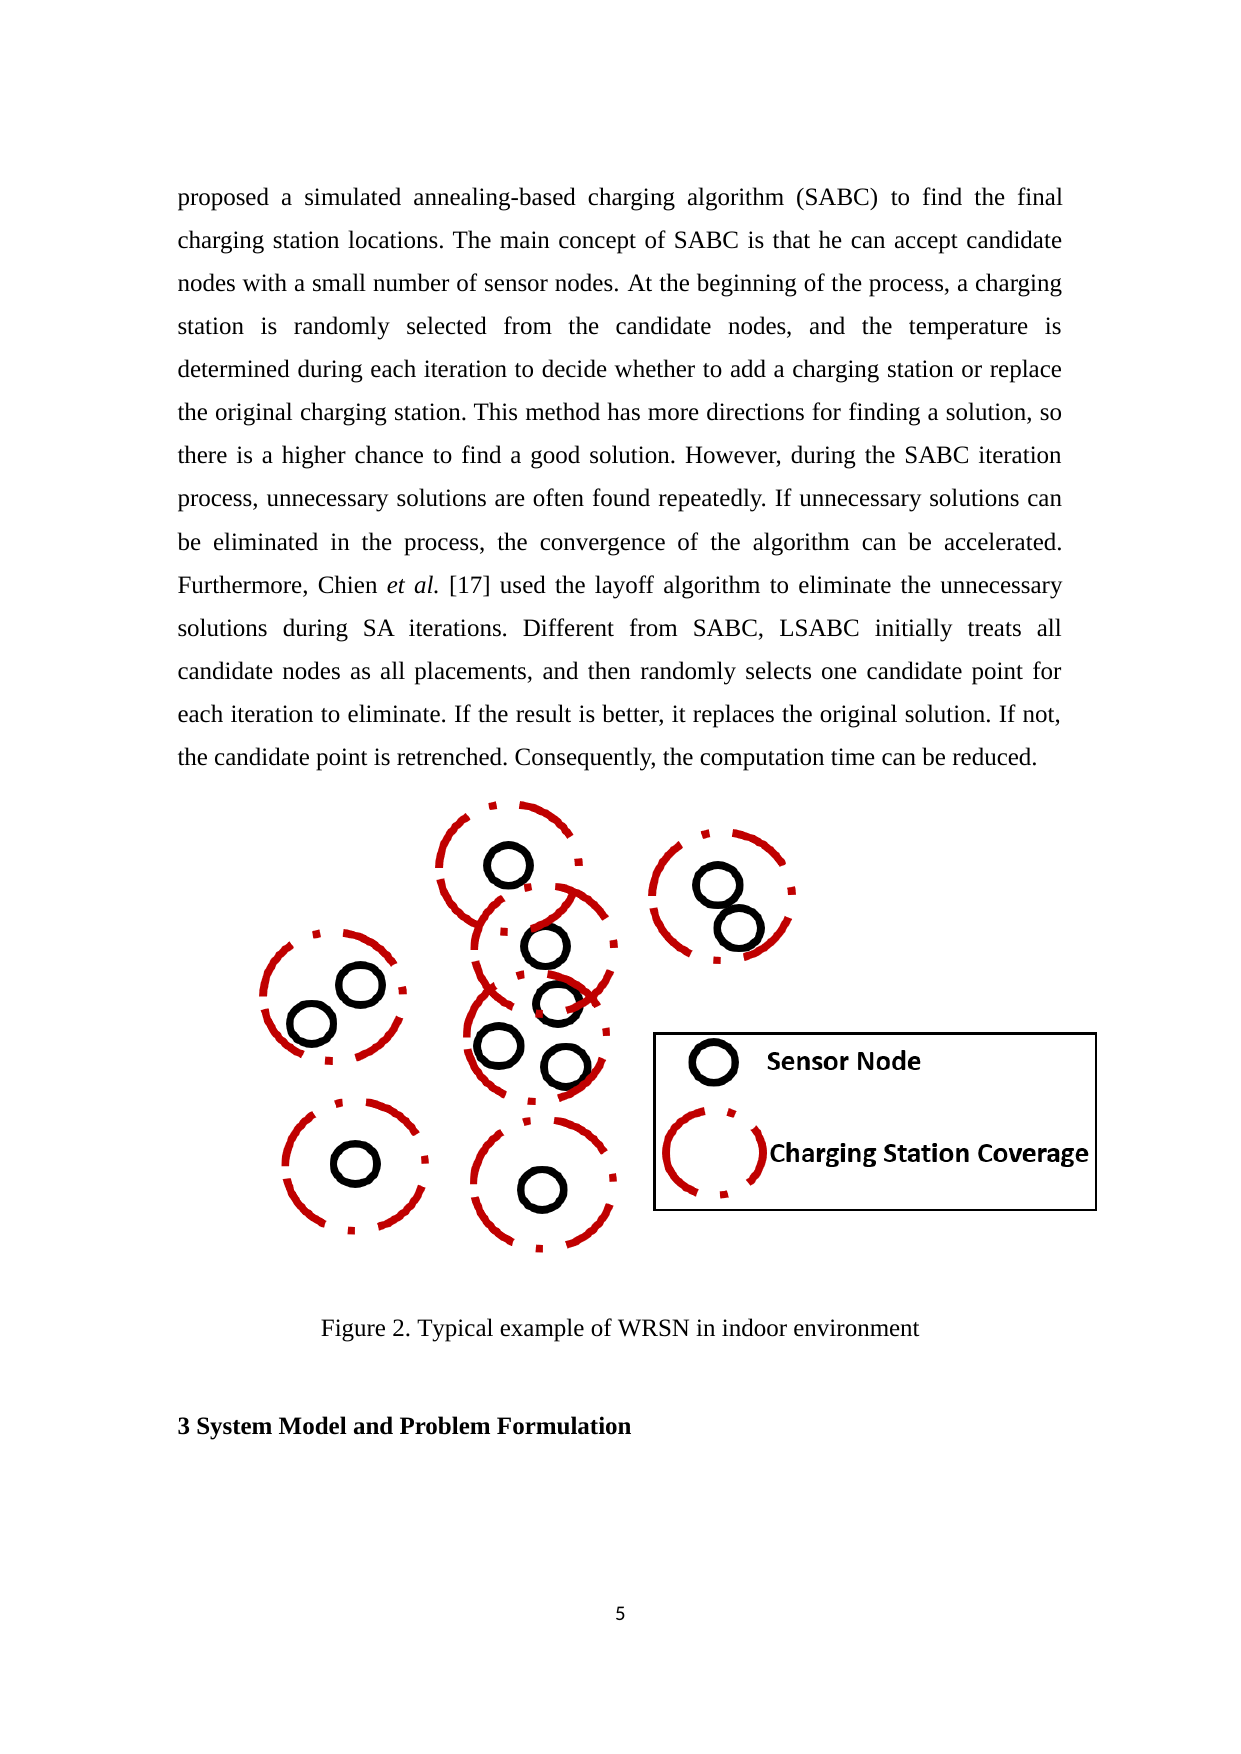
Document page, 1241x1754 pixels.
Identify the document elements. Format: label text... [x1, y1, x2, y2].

text Figure 2. Typical example of WRSN in indoor environment [177, 1309, 1063, 1346]
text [177, 177, 1063, 775]
text 3 System Model and Problem Formulation [177, 1407, 1063, 1444]
picture [227, 779, 1113, 1271]
